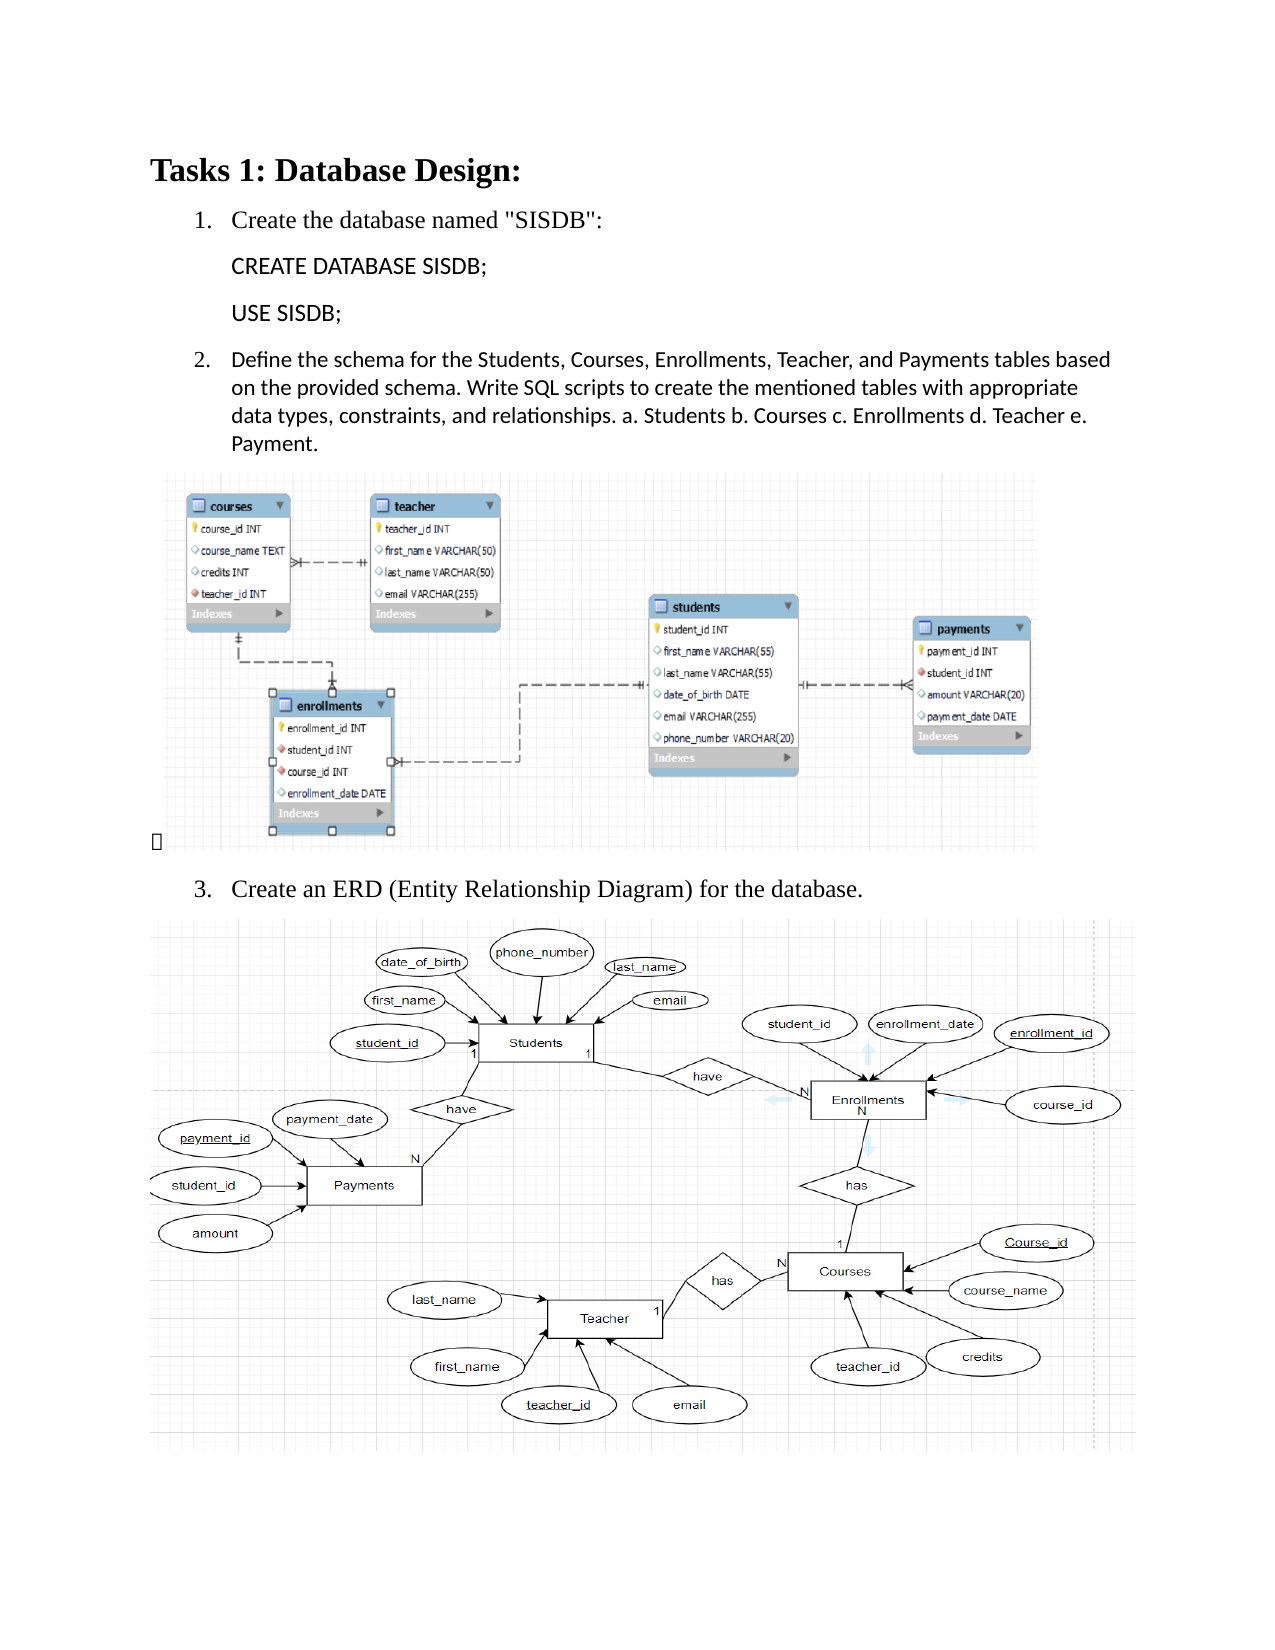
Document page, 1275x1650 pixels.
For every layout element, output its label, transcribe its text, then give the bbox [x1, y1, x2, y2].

text Tasks 1: Database Design: [150, 150, 1125, 188]
list Define the schema for the Students, Courses, Enrollments, Teacher, and Payments tables based on the provided schema. Write SQL scripts to create the mentioned tables with appropriate data types, constraints, and relationships. a. Students b. Courses c. Enrollments d. Teacher e. Payment. [194, 345, 1125, 457]
picture [150, 919, 1136, 1451]
text CREATE DATABASE SISDB; [194, 250, 1125, 281]
text USE SISDB; [194, 298, 1125, 328]
list Create the database named "SISDB": [194, 205, 1125, 234]
list Create an ERD (Entity Relationship Diagram) for the database. [194, 874, 1125, 902]
picture [163, 473, 1057, 851]
